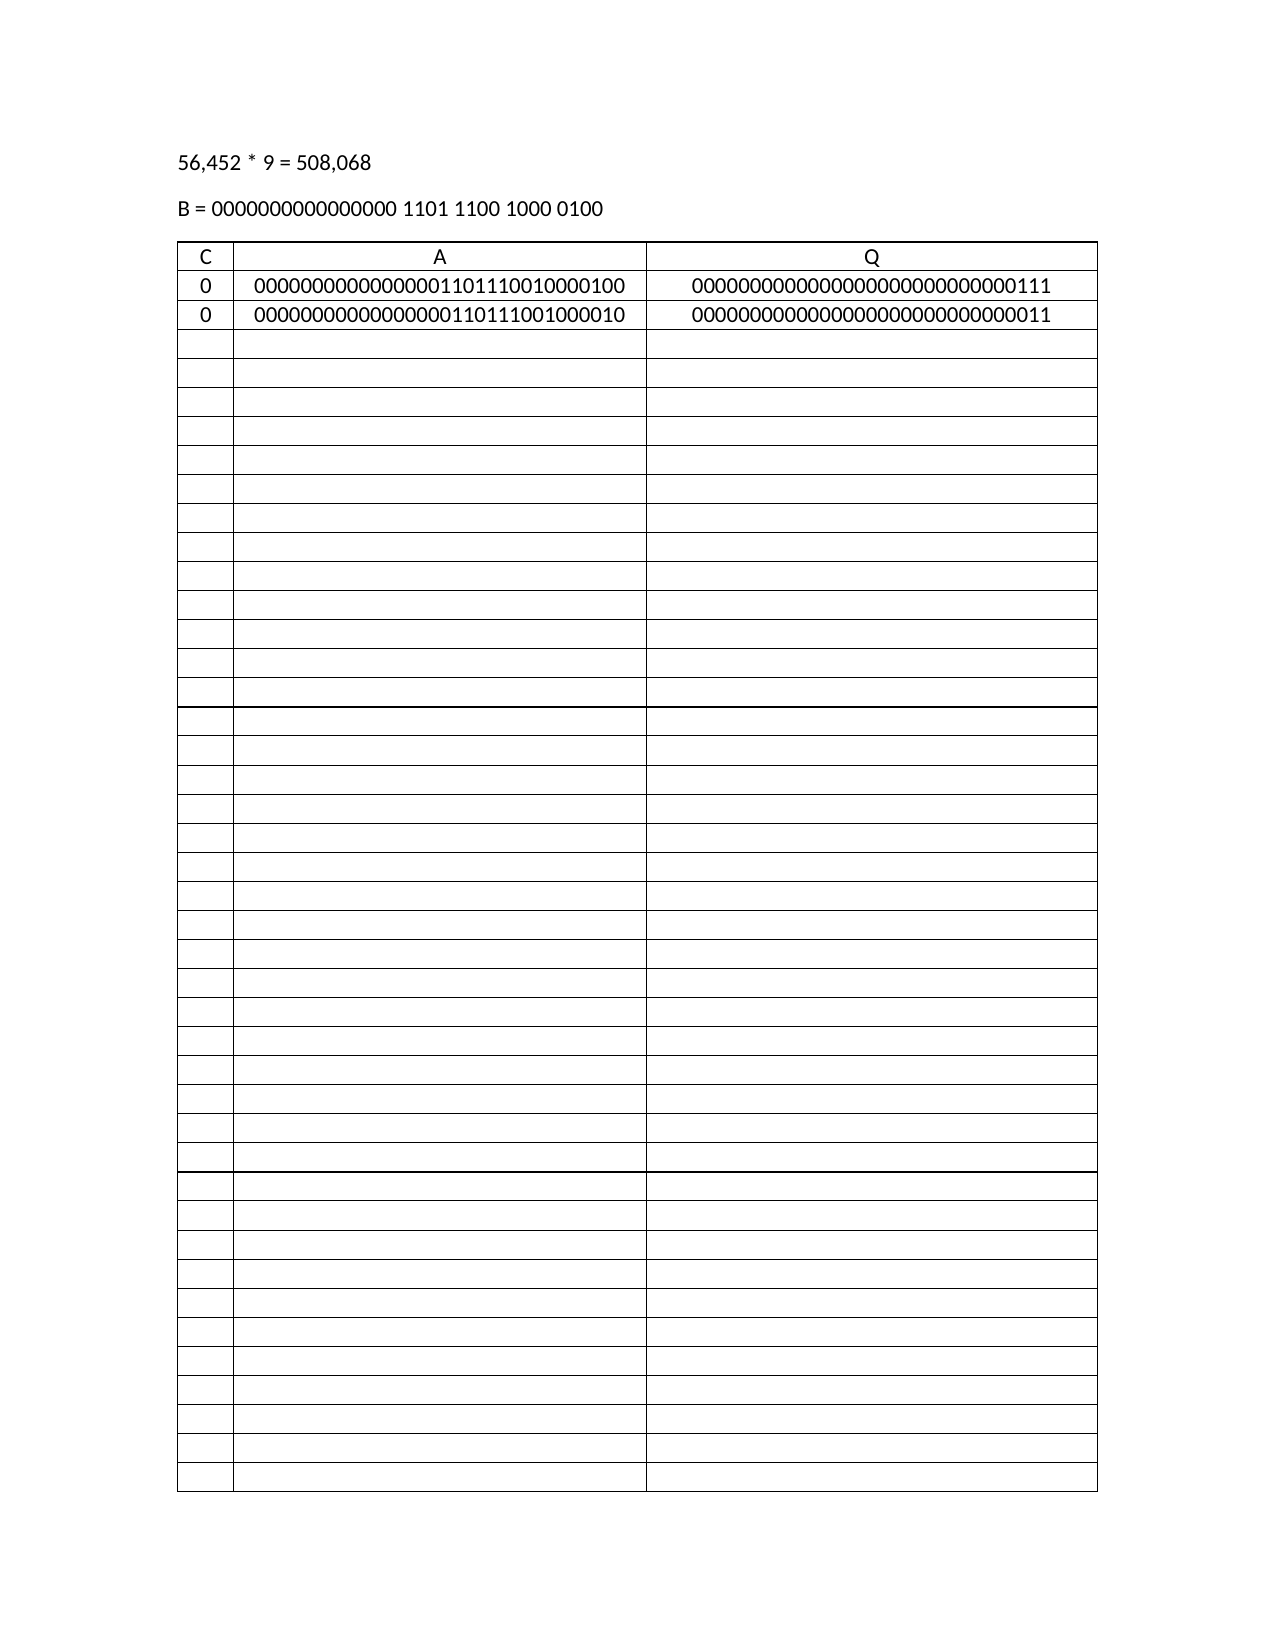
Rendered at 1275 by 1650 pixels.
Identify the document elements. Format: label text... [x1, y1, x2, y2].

table_cell 00000000000000000110111001000010 [234, 301, 646, 328]
table_cell [178, 1376, 233, 1404]
table_cell [234, 533, 646, 561]
table_cell [234, 1463, 646, 1491]
table_cell [178, 1463, 233, 1491]
table_cell [647, 330, 1097, 358]
table_cell [647, 1201, 1097, 1229]
table_cell [178, 504, 233, 532]
table_cell [234, 1114, 646, 1142]
table_cell [647, 591, 1097, 619]
table_cell [234, 649, 646, 677]
table_cell [647, 1347, 1097, 1375]
table_cell [647, 882, 1097, 910]
table_cell [178, 1143, 233, 1171]
table_cell [178, 446, 233, 474]
table_cell [234, 504, 646, 532]
table_cell [647, 1260, 1097, 1288]
table_cell [178, 1434, 233, 1462]
table_cell [647, 678, 1097, 706]
table_cell [647, 1143, 1097, 1171]
table_cell [178, 1231, 233, 1258]
table_cell [234, 1260, 646, 1288]
table_header C [178, 243, 233, 270]
table_cell [178, 359, 233, 387]
table_cell [647, 998, 1097, 1026]
table_cell [178, 853, 233, 881]
table_cell [234, 1027, 646, 1055]
table_cell [234, 359, 646, 387]
table_cell 0 [178, 271, 233, 299]
table_header A [234, 243, 646, 270]
text B = 0000000000000000 1101 1100 1000 0100 [177, 194, 1098, 222]
table_cell [234, 911, 646, 939]
table_cell [178, 678, 233, 706]
table_cell [234, 1434, 646, 1462]
table_cell [647, 1289, 1097, 1317]
table_cell [178, 591, 233, 619]
table_cell [647, 388, 1097, 416]
table_cell [647, 911, 1097, 939]
table_cell [647, 1114, 1097, 1142]
table_cell [647, 766, 1097, 793]
table_cell [647, 1376, 1097, 1404]
table_cell [647, 1463, 1097, 1491]
table_cell [178, 1318, 233, 1346]
table_cell [647, 940, 1097, 968]
table_cell [234, 766, 646, 793]
table_cell [647, 446, 1097, 474]
table_cell [178, 1056, 233, 1084]
table_cell [178, 940, 233, 968]
table_cell [647, 1405, 1097, 1433]
table_cell [234, 417, 646, 445]
table_cell [178, 736, 233, 764]
text 56,452 * 9 = 508,068‬ [177, 148, 1098, 176]
table_cell [234, 1056, 646, 1084]
table_cell [234, 882, 646, 910]
table_cell [647, 417, 1097, 445]
table_cell [178, 533, 233, 561]
table_cell [178, 1289, 233, 1317]
table_cell [178, 1027, 233, 1055]
table_cell [178, 1114, 233, 1142]
table_cell [234, 708, 646, 735]
table_cell [647, 1173, 1097, 1200]
table_cell [234, 475, 646, 503]
table_cell [178, 388, 233, 416]
table_cell [234, 1376, 646, 1404]
table_cell [234, 1085, 646, 1113]
table_cell [647, 1056, 1097, 1084]
table_cell 0000000000000000000000000000011 [647, 301, 1097, 328]
table_cell [178, 330, 233, 358]
table_cell [647, 620, 1097, 648]
table_cell [234, 388, 646, 416]
table_cell [234, 1405, 646, 1433]
table_cell [647, 969, 1097, 997]
table_cell [647, 1027, 1097, 1055]
table_cell [234, 853, 646, 881]
table_cell [647, 504, 1097, 532]
table_cell [178, 1173, 233, 1200]
table_cell [234, 678, 646, 706]
table_cell [234, 1143, 646, 1171]
table_cell [178, 824, 233, 852]
table_cell [647, 1085, 1097, 1113]
table_cell [234, 940, 646, 968]
table_cell 0 [178, 301, 233, 328]
table_cell [178, 766, 233, 793]
table_cell [178, 475, 233, 503]
table_cell [647, 1434, 1097, 1462]
table_cell [178, 417, 233, 445]
table_cell [178, 911, 233, 939]
table_cell [234, 736, 646, 764]
table_cell [178, 1201, 233, 1229]
table_cell [234, 1347, 646, 1375]
table_cell [234, 1173, 646, 1200]
table_cell [647, 649, 1097, 677]
table_cell [234, 562, 646, 590]
table_cell [234, 1289, 646, 1317]
table_cell [234, 998, 646, 1026]
table_cell [647, 562, 1097, 590]
table_cell 0000000000000000000000000000111 [647, 271, 1097, 299]
table_cell [647, 475, 1097, 503]
table_cell [234, 446, 646, 474]
table_cell 00000000000000001101110010000100 [234, 271, 646, 299]
table_cell [178, 1085, 233, 1113]
table_cell [647, 533, 1097, 561]
table_cell [234, 1231, 646, 1258]
table_cell [178, 882, 233, 910]
table_cell [178, 649, 233, 677]
table_header Q [647, 243, 1097, 270]
table_cell [178, 1260, 233, 1288]
table_cell [234, 795, 646, 823]
table_cell [647, 853, 1097, 881]
table_cell [178, 969, 233, 997]
table_cell [234, 330, 646, 358]
table_cell [178, 1405, 233, 1433]
table_cell [234, 969, 646, 997]
table_cell [234, 1318, 646, 1346]
table_cell [234, 1201, 646, 1229]
table_cell [647, 1318, 1097, 1346]
table_cell [178, 795, 233, 823]
table_cell [647, 708, 1097, 735]
table_cell [647, 1231, 1097, 1258]
table_cell [647, 736, 1097, 764]
table_cell [178, 998, 233, 1026]
table_cell [234, 824, 646, 852]
table_cell [647, 359, 1097, 387]
table_cell [647, 795, 1097, 823]
table_cell [234, 591, 646, 619]
table_cell [234, 620, 646, 648]
table_cell [178, 562, 233, 590]
table_cell [647, 824, 1097, 852]
table_cell [178, 620, 233, 648]
table_cell [178, 708, 233, 735]
table_cell [178, 1347, 233, 1375]
